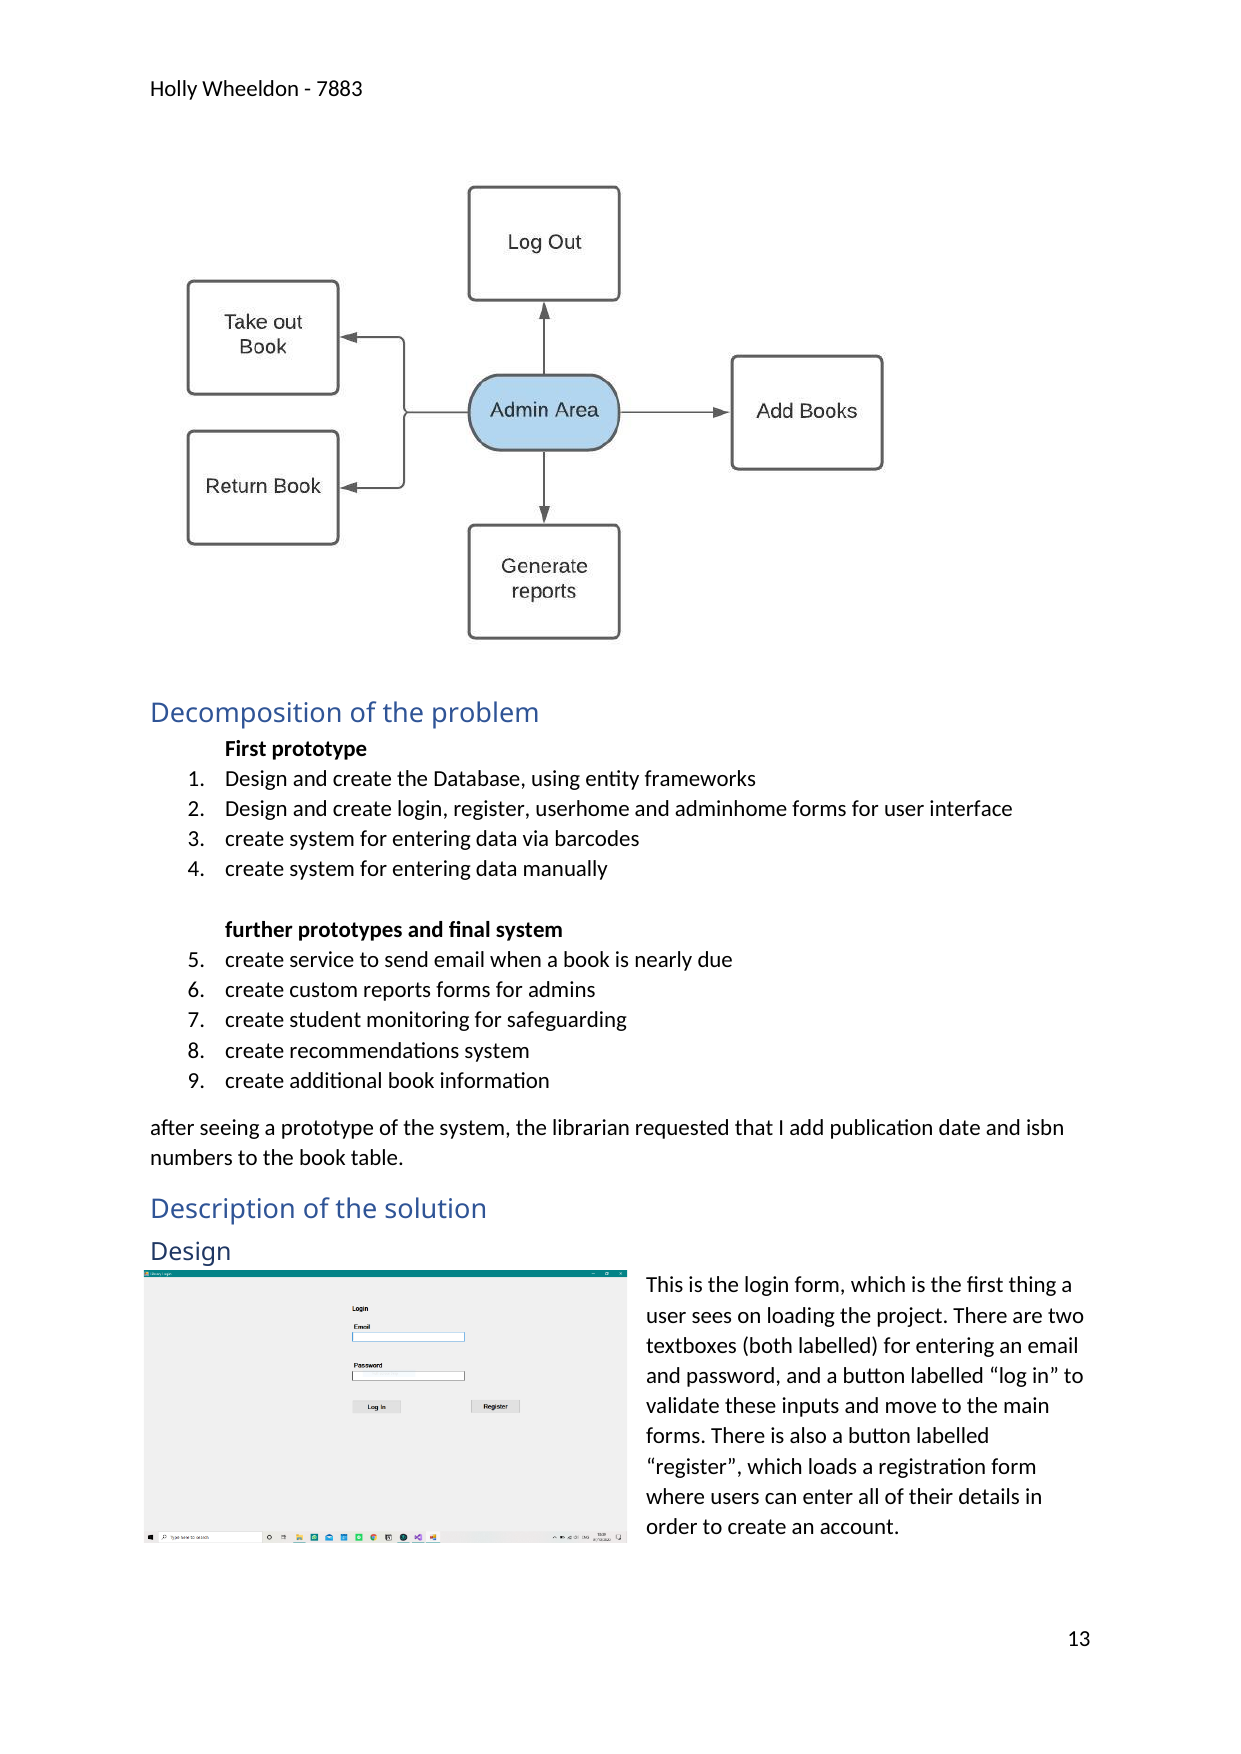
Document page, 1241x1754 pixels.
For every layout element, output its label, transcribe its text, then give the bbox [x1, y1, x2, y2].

list create system for entering data manually [187, 854, 1090, 882]
text This is the login form, which is the first thing a user sees on loading the project. There are two textboxes (both labelled) for entering an email and password, and a button labelled “log in” to validate these inputs and move to the main forms. There is also a button labelled “register”, which loads a registration form where users can enter all of their details in order to create an account. [628, 1271, 1090, 1540]
list further prototypes and final system [225, 915, 1090, 943]
list create custom reports forms for admins [187, 975, 1090, 1003]
text after seeing a prototype of the system, the librarian requested that I add publication date and isbn numbers to the book table. [150, 1113, 1090, 1171]
list create recommendations system [187, 1036, 1090, 1064]
list create system for entering data via barcodes [187, 824, 1090, 852]
list Design and create login, register, userhome and adminhome forms for user interface [187, 794, 1090, 822]
list create additional book information [187, 1066, 1090, 1094]
subtitle Description of the solution [150, 1190, 1090, 1227]
picture [143, 1270, 628, 1543]
list create student monitoring for safeguarding [187, 1006, 1090, 1033]
list First prototype [225, 734, 1090, 762]
subtitle Decomposition of the problem [150, 694, 1090, 731]
subtitle Design [150, 1234, 1090, 1268]
list Design and create the Database, using entity frameworks [187, 764, 1090, 792]
list create service to send email when a book is nearly due [187, 945, 1090, 973]
picture [150, 150, 919, 675]
